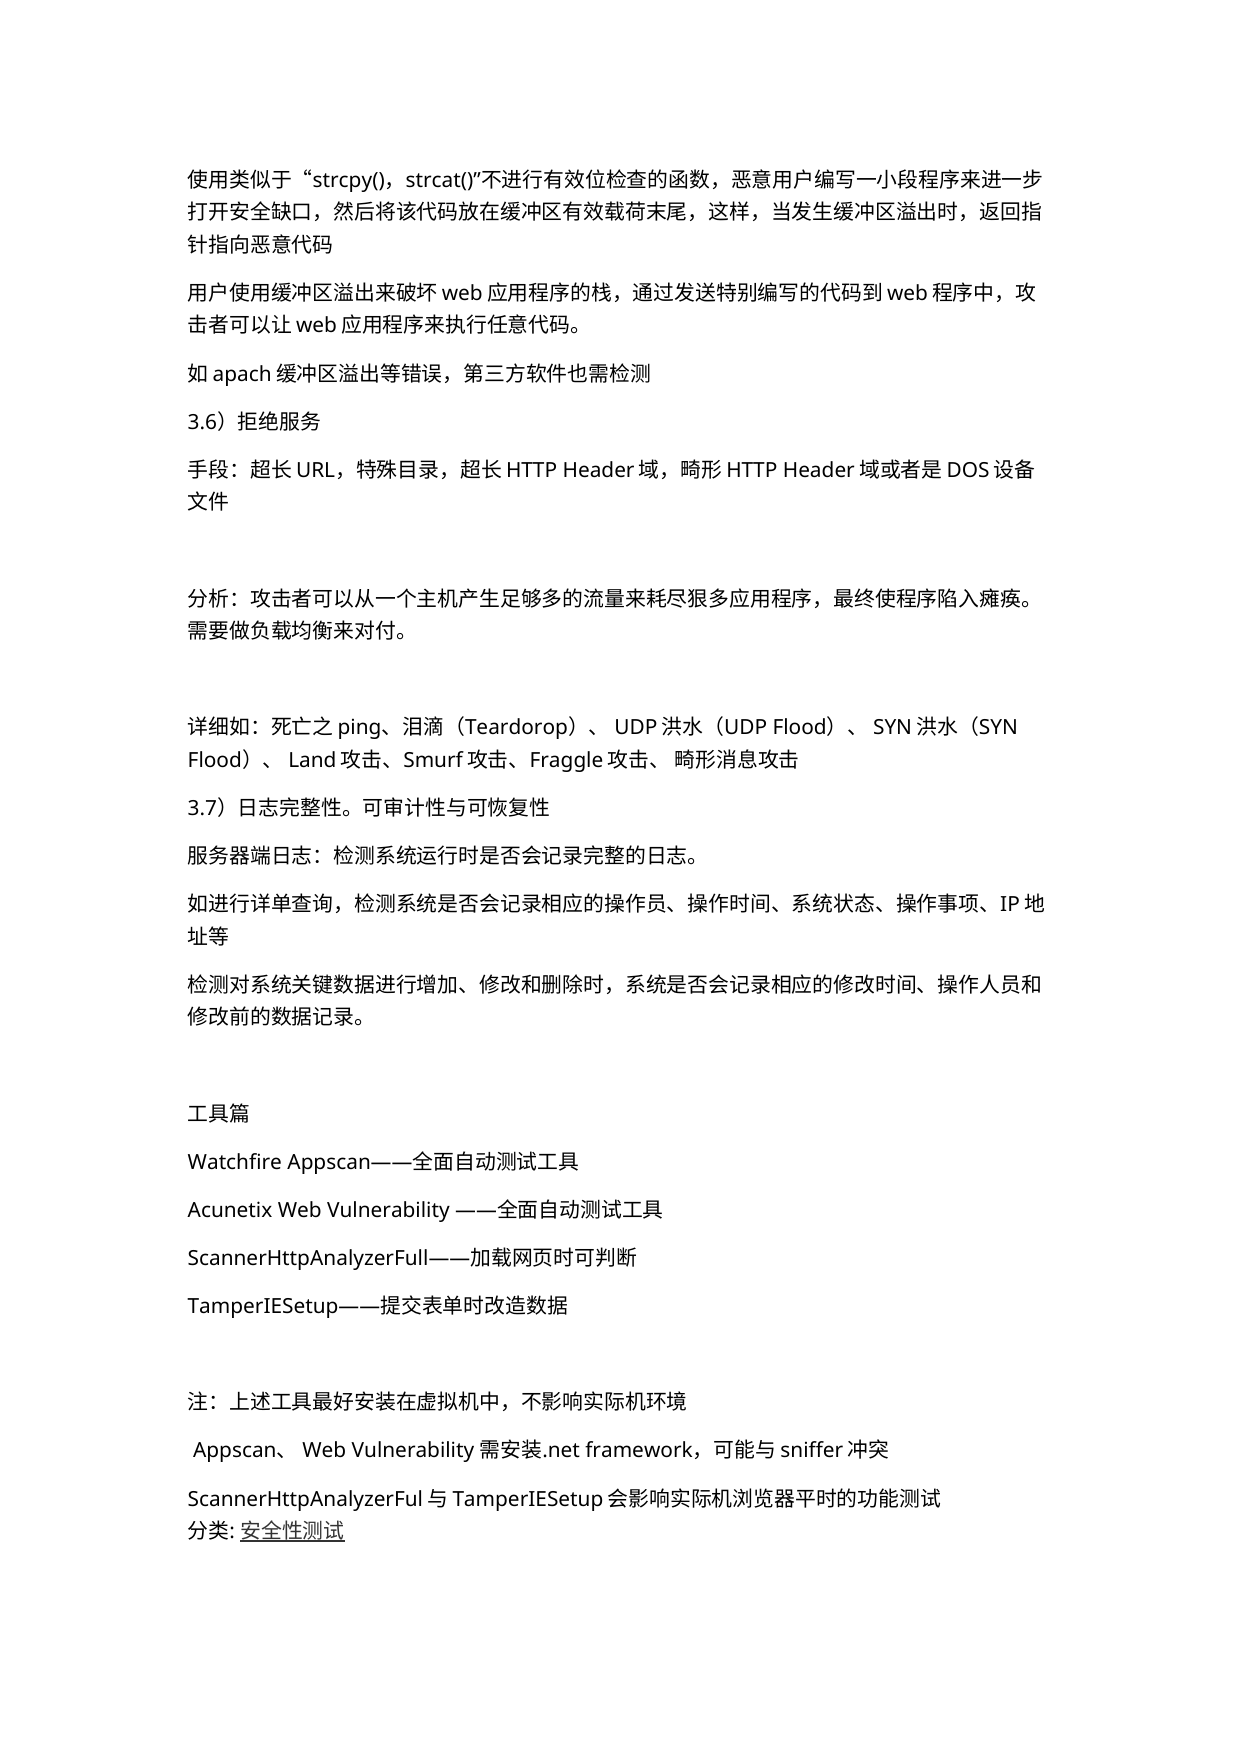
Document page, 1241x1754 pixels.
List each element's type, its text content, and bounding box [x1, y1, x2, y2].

text Watchfire Appscan——全面自动测试工具 [187, 1144, 1053, 1176]
text ScannerHttpAnalyzerFul与TamperIESetup会影响实际机浏览器平时的功能测试 [187, 1481, 1053, 1513]
text 详细如：死亡之ping、泪滴（Teardorop）、 UDP洪水（UDP Flood）、 SYN洪水（SYN Flood）、 Land攻击、Smurf攻击、Fraggle攻击、 畸形消息攻击 [187, 709, 1053, 774]
text 如进行详单查询，检测系统是否会记录相应的操作员、操作时间、系统状态、操作事项、IP地址等 [187, 886, 1053, 951]
text Acunetix Web Vulnerability ——全面自动测试工具 [187, 1192, 1053, 1224]
text 注：上述工具最好安装在虚拟机中，不影响实际机环境 [187, 1384, 1053, 1417]
text 3.6）拒绝服务 [187, 404, 1053, 436]
text 3.7）日志完整性。可审计性与可恢复性 [187, 790, 1053, 823]
text 手段：超长URL，特殊目录，超长HTTP Header域，畸形HTTP Header域或者是DOS设备文件 [187, 452, 1053, 517]
text 用户使用缓冲区溢出来破坏web应用程序的栈，通过发送特别编写的代码到web程序中，攻击者可以让web应用程序来执行任意代码。 [187, 275, 1053, 340]
text 如apach缓冲区溢出等错误，第三方软件也需检测 [187, 356, 1053, 388]
text Appscan、 Web Vulnerability 需安装.net framework，可能与sniffer冲突 [187, 1433, 1053, 1465]
text ScannerHttpAnalyzerFull——加载网页时可判断 [187, 1240, 1053, 1273]
text 分类: 安全性测试 [187, 1513, 1053, 1546]
text TamperIESetup——提交表单时改造数据 [187, 1288, 1053, 1321]
text 使用类似于“strcpy()，strcat()”不进行有效位检查的函数，恶意用户编写一小段程序来进一步打开安全缺口，然后将该代码放在缓冲区有效载荷末尾，这样，当发生缓冲区溢出时，返回指针指向恶意代码 [187, 162, 1053, 259]
text 工具篇 [187, 1096, 1053, 1128]
text 服务器端日志：检测系统运行时是否会记录完整的日志。 [187, 838, 1053, 871]
text 分析：攻击者可以从一个主机产生足够多的流量来耗尽狠多应用程序，最终使程序陷入瘫痪。需要做负载均衡来对付。 [187, 581, 1053, 646]
text 检测对系统关键数据进行增加、修改和删除时，系统是否会记录相应的修改时间、操作人员和修改前的数据记录。 [187, 967, 1053, 1032]
